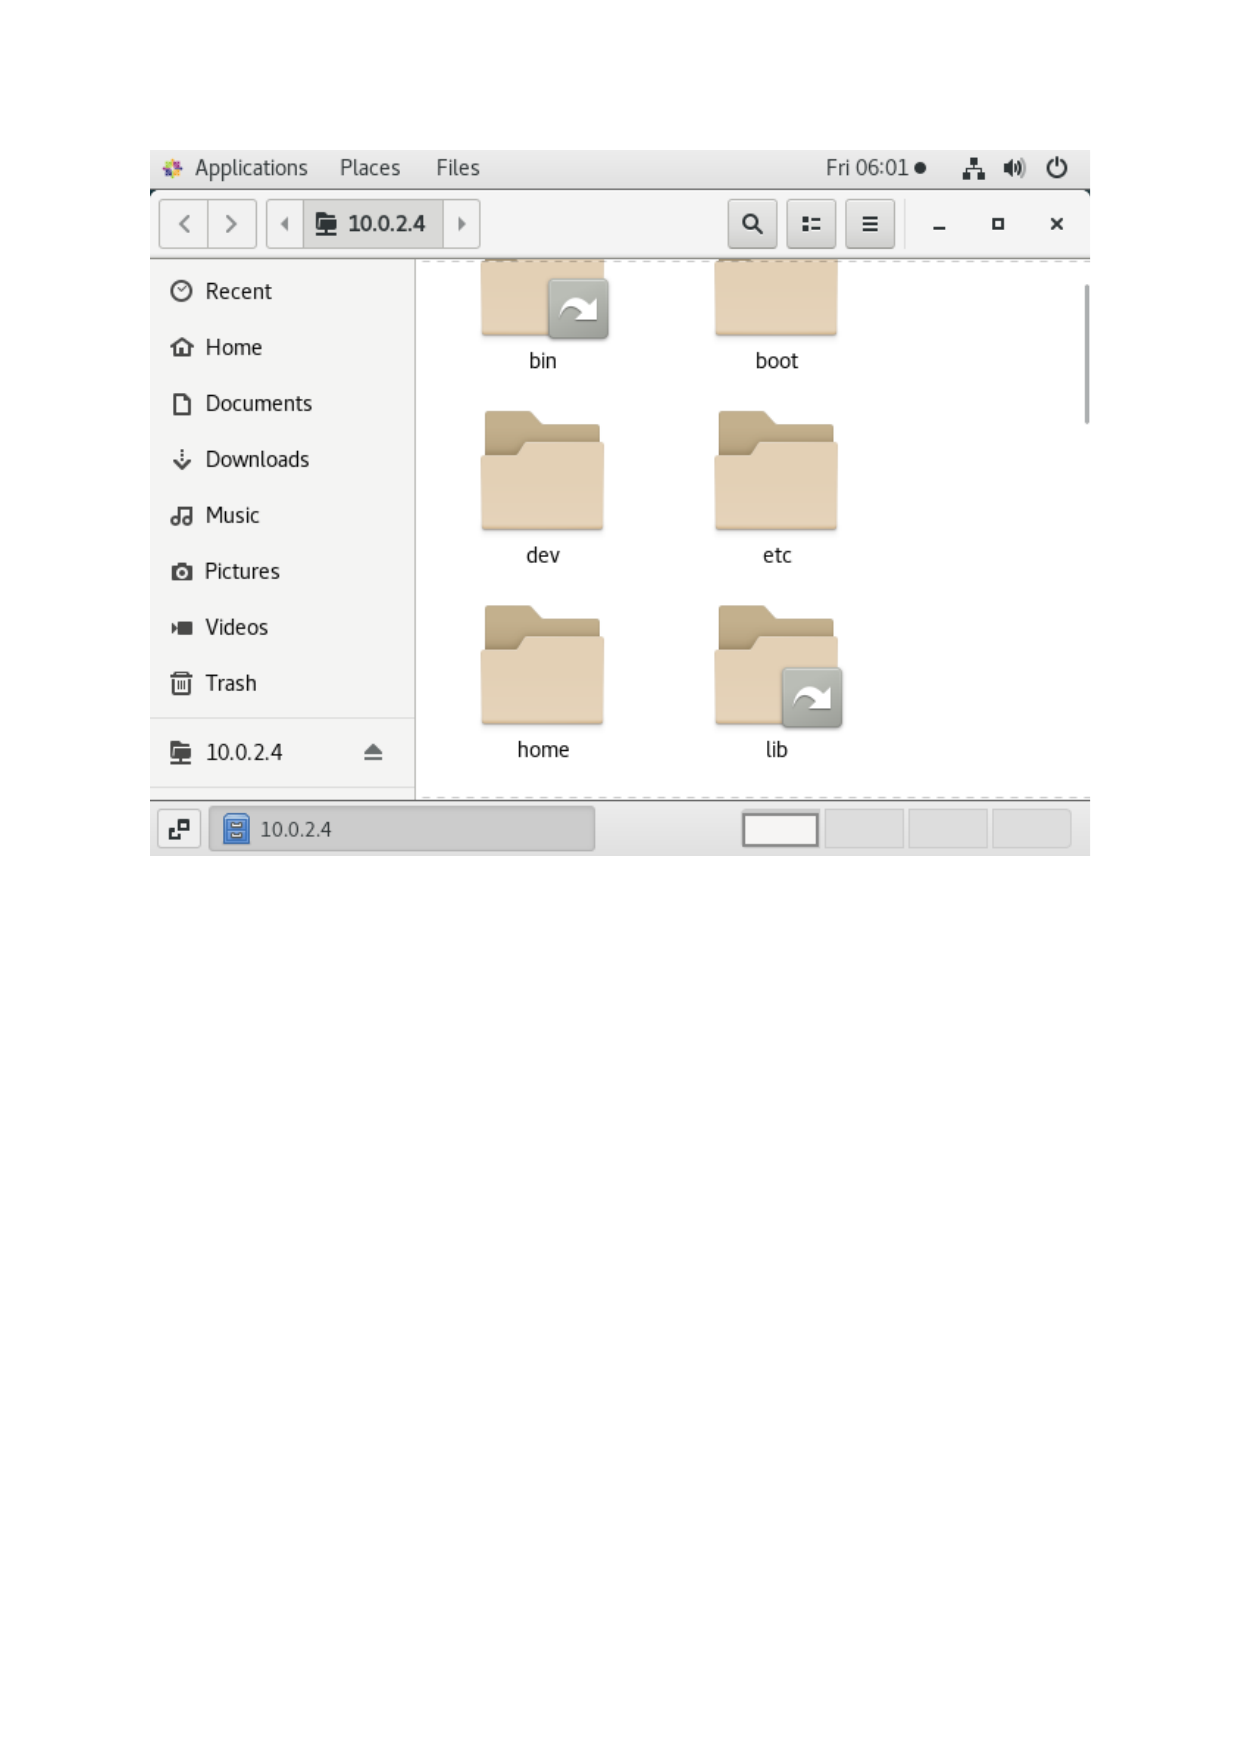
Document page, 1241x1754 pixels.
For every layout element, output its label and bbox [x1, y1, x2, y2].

picture [150, 150, 1091, 856]
